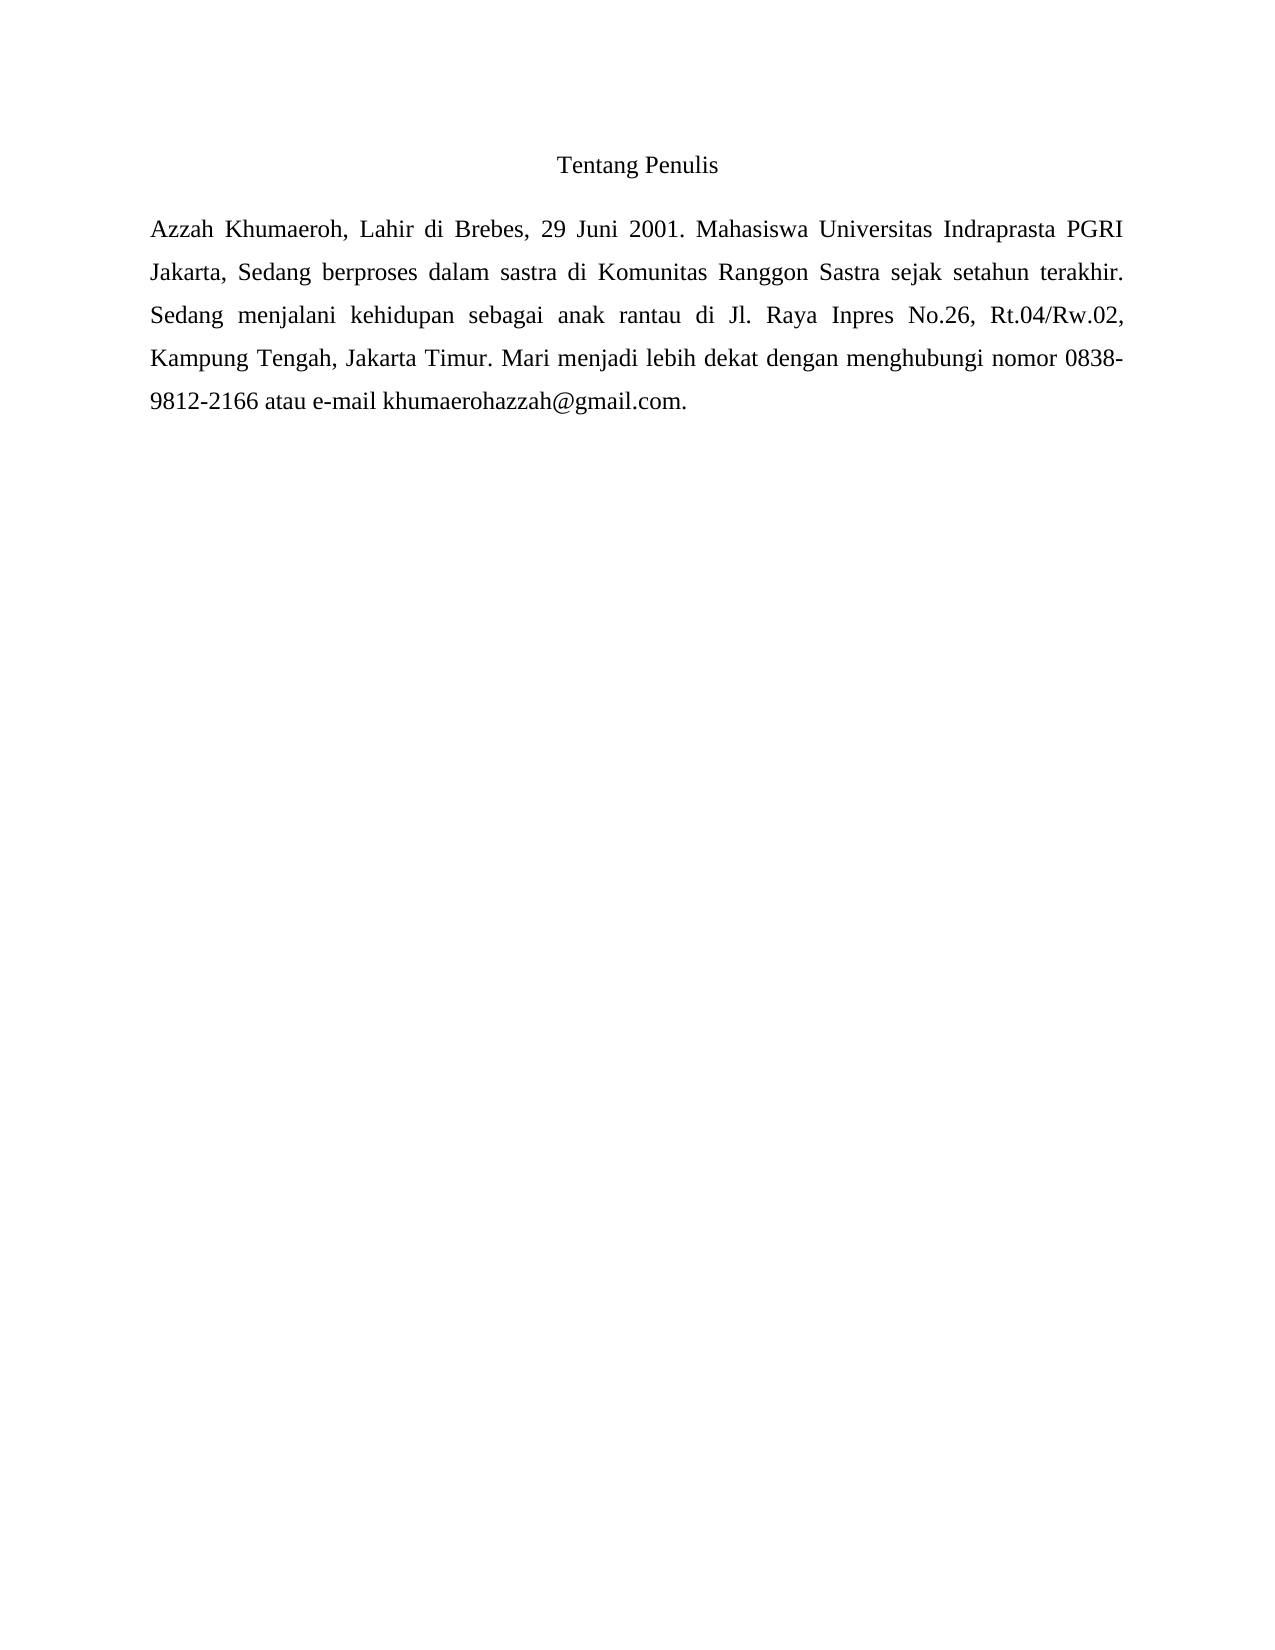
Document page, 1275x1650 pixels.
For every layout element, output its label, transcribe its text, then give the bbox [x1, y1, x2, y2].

text Azzah Khumaeroh, Lahir di Brebes, 29 Juni 2001. Mahasiswa Universitas Indraprasta PGRI Jakarta, Sedang berproses dalam sastra di Komunitas Ranggon Sastra sejak setahun terakhir. Sedang menjalani kehidupan sebagai anak rantau di Jl. Raya Inpres No.26, Rt.04/Rw.02, Kampung Tengah, Jakarta Timur. Mari menjadi lebih dekat dengan menghubungi nomor 0838-9812-2166 atau e-mail khumaerohazzah@gmail.com. [150, 214, 1125, 415]
text Tentang Penulis [150, 150, 1125, 179]
